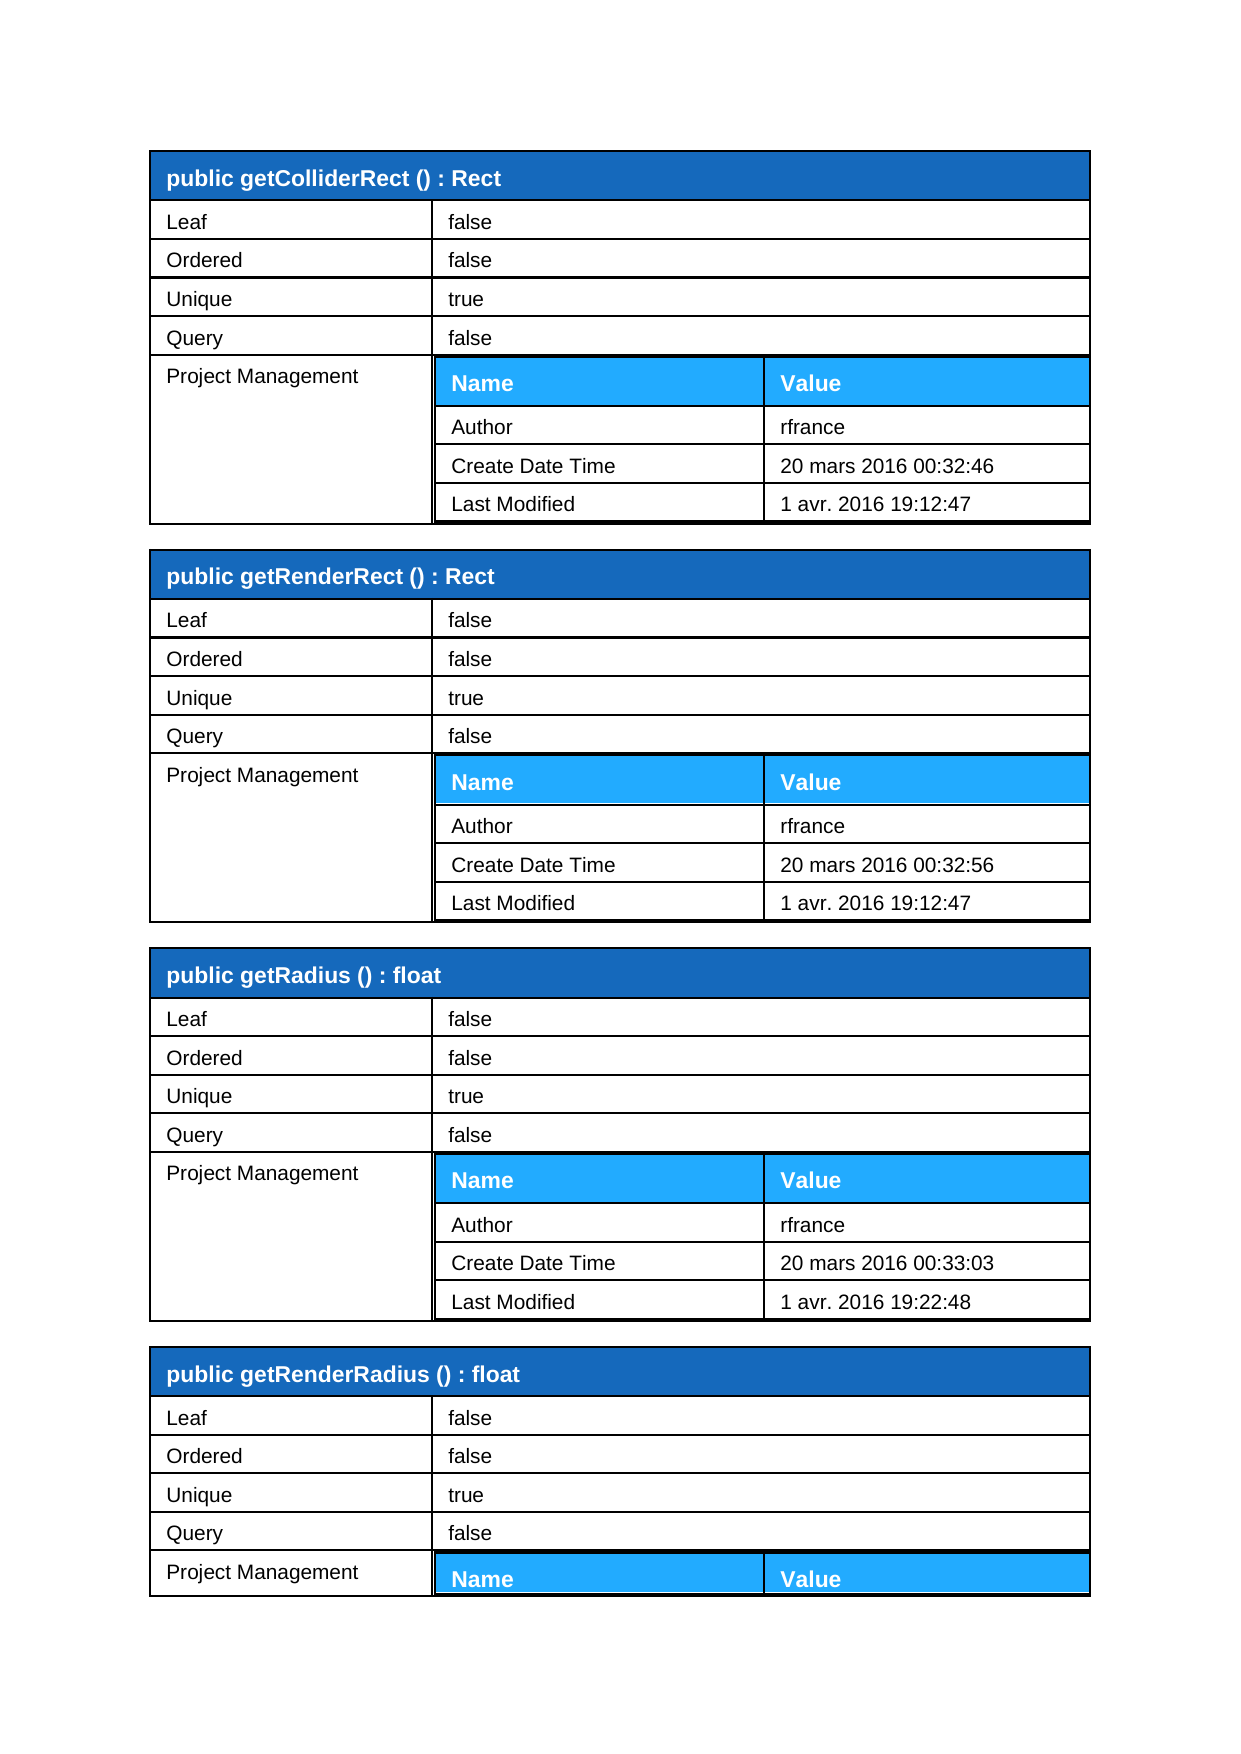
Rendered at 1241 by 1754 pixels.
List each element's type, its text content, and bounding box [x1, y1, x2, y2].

table_cell [765, 806, 1089, 842]
table_cell Unique [151, 677, 431, 713]
table_cell [765, 1243, 1089, 1279]
table_cell false [433, 1397, 1089, 1434]
table_cell true [433, 279, 1089, 315]
table_cell false [433, 1436, 1089, 1472]
table_cell false [433, 716, 1089, 752]
table_cell Leaf [151, 1397, 431, 1434]
table_cell [436, 1281, 763, 1318]
table_cell Unique [151, 1474, 431, 1511]
table_cell Query [151, 1513, 431, 1549]
table_cell [765, 1204, 1089, 1241]
table_cell false [433, 600, 1089, 636]
table_cell [436, 806, 763, 842]
table_header public getRenderRadius () : float [151, 1348, 1089, 1395]
table_cell false [433, 1513, 1089, 1549]
table_cell Leaf [151, 600, 431, 636]
table_cell false [433, 999, 1089, 1035]
table_cell Query [151, 716, 431, 752]
table_header public getColliderRect () : Rect [151, 152, 1089, 199]
table_cell [436, 883, 763, 919]
table_cell [765, 445, 1089, 482]
table_cell true [433, 1474, 1089, 1511]
table_cell true [433, 1076, 1089, 1112]
table_cell [765, 407, 1089, 443]
table_header public getRadius () : float [151, 949, 1089, 997]
table_cell Leaf [151, 201, 431, 238]
table_cell [765, 883, 1089, 919]
table_cell Query [151, 317, 431, 353]
table_cell Ordered [151, 1037, 431, 1074]
table_cell [436, 1243, 763, 1279]
table_cell [436, 1204, 763, 1241]
table_cell true [433, 677, 1089, 713]
table_cell Project Management [151, 1551, 431, 1594]
table_header public getRenderRect () : Rect [151, 551, 1089, 598]
table_cell [436, 445, 763, 482]
table_cell [765, 844, 1089, 881]
table_cell false [433, 240, 1089, 276]
table_cell [436, 407, 763, 443]
table_cell false [433, 639, 1089, 675]
table_cell Ordered [151, 240, 431, 276]
table_cell Ordered [151, 1436, 431, 1472]
table_cell false [433, 201, 1089, 238]
table_cell [765, 1281, 1089, 1318]
table_cell false [433, 1037, 1089, 1074]
table_cell [436, 844, 763, 881]
table_cell Project Management [151, 1153, 431, 1320]
table_cell Unique [151, 279, 431, 315]
table_cell Project Management [151, 754, 431, 921]
table_cell false [433, 317, 1089, 353]
table_cell Ordered [151, 639, 431, 675]
table_cell [436, 484, 763, 520]
table_cell false [433, 1114, 1089, 1151]
table_cell Query [151, 1114, 431, 1151]
table_cell Project Management [151, 356, 431, 523]
table_cell Unique [151, 1076, 431, 1112]
table_cell [765, 484, 1089, 520]
table_cell Leaf [151, 999, 431, 1035]
